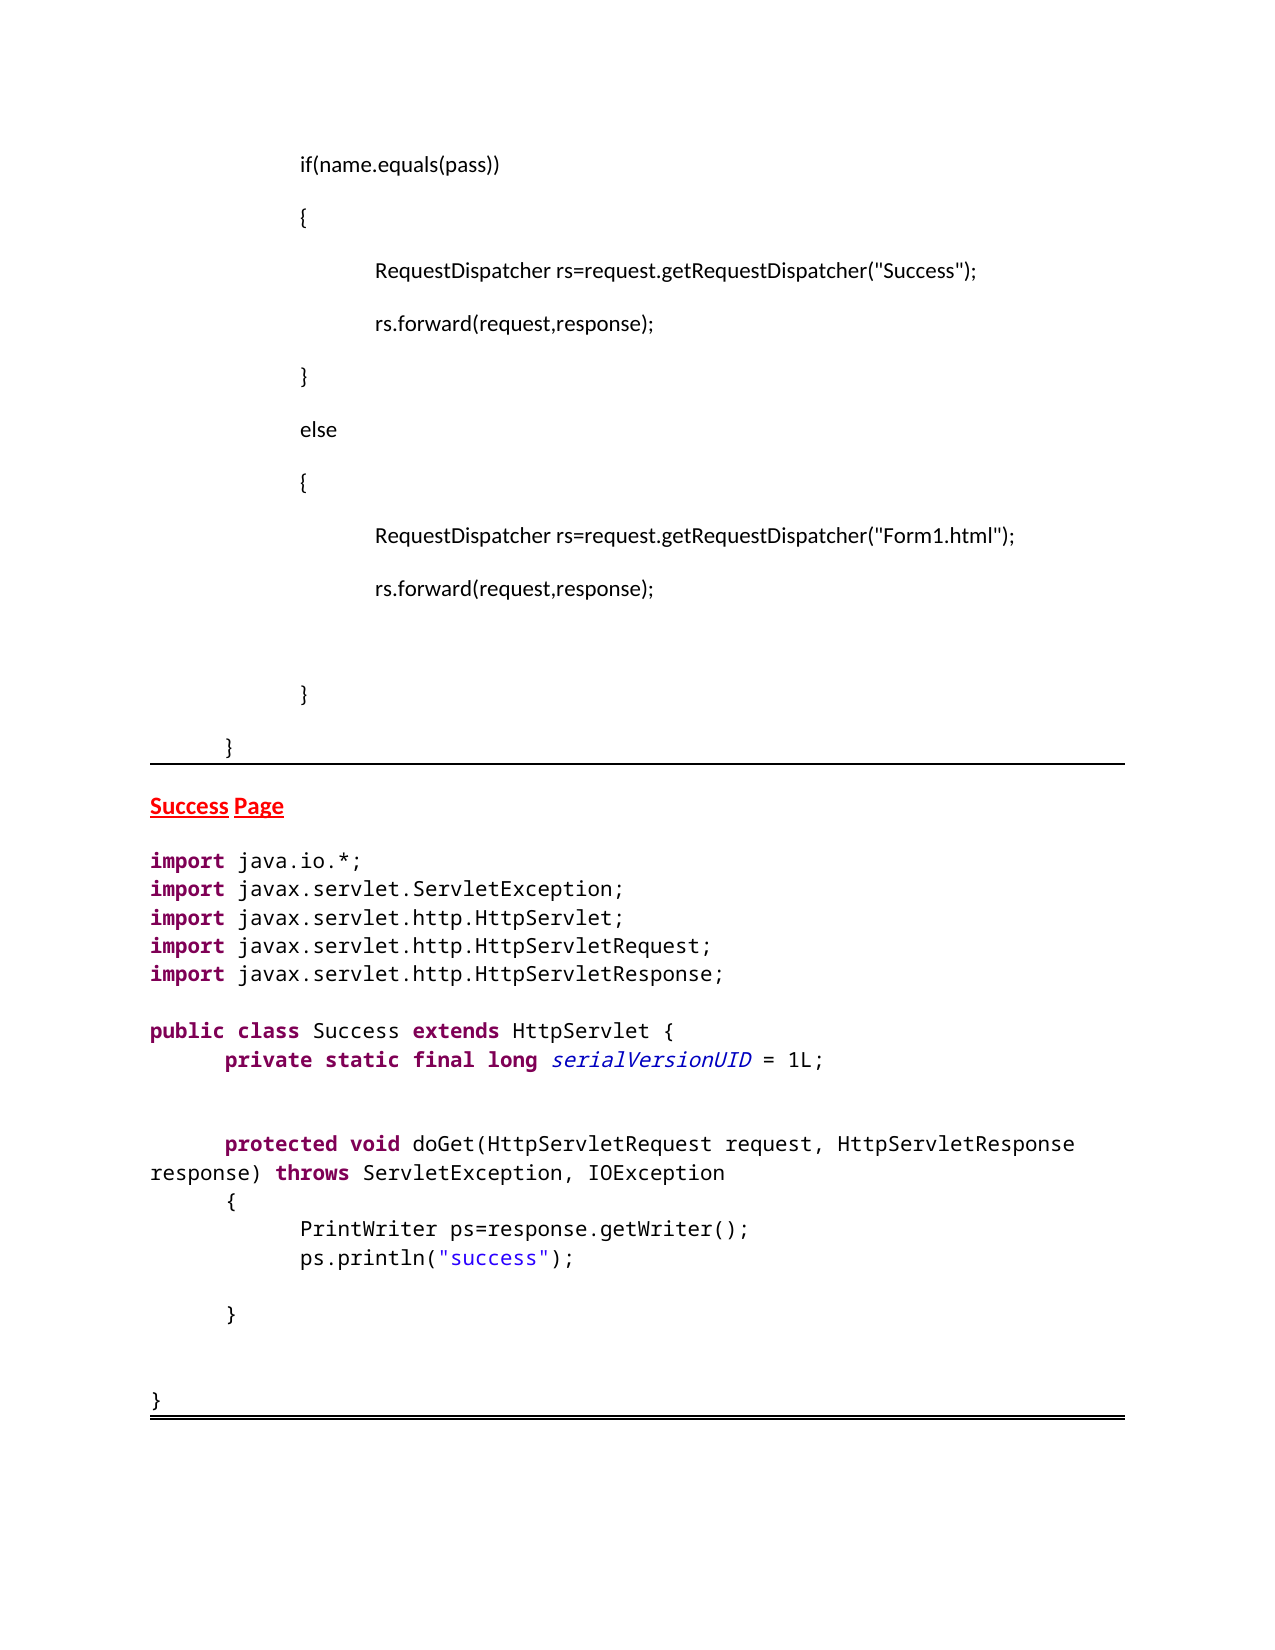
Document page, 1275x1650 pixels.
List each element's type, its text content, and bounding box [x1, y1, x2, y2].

text rs.forward(request,response); [150, 574, 1125, 602]
text else [150, 415, 1125, 443]
text import javax.servlet.ServletException; [150, 874, 1125, 903]
text { [150, 1186, 1125, 1214]
text rs.forward(request,response); [150, 309, 1125, 337]
text import javax.servlet.http.HttpServlet; [150, 903, 1125, 931]
text import javax.servlet.http.HttpServletResponse; [150, 959, 1125, 988]
text Success Page [150, 790, 1125, 820]
text RequestDispatcher rs=request.getRequestDispatcher("Success"); [150, 256, 1125, 284]
text import javax.servlet.http.HttpServletRequest; [150, 931, 1125, 959]
text private static final long serialVersionUID = 1L; [150, 1045, 1125, 1073]
text } [150, 1385, 1125, 1415]
text { [150, 468, 1125, 496]
text } [150, 733, 1125, 763]
text } [150, 1299, 1125, 1328]
text import java.io.*; [150, 846, 1125, 874]
text protected void doGet(HttpServletRequest request, HttpServletResponse response) throws ServletException, IOException [150, 1129, 1125, 1186]
text ps.println("success"); [150, 1243, 1125, 1271]
text } [150, 680, 1125, 708]
text public class Success extends HttpServlet { [150, 1016, 1125, 1045]
text RequestDispatcher rs=request.getRequestDispatcher("Form1.html"); [150, 521, 1125, 549]
text if(name.equals(pass)) [150, 150, 1125, 178]
text { [150, 203, 1125, 231]
text PrintWriter ps=response.getWriter(); [150, 1214, 1125, 1243]
text } [150, 362, 1125, 390]
